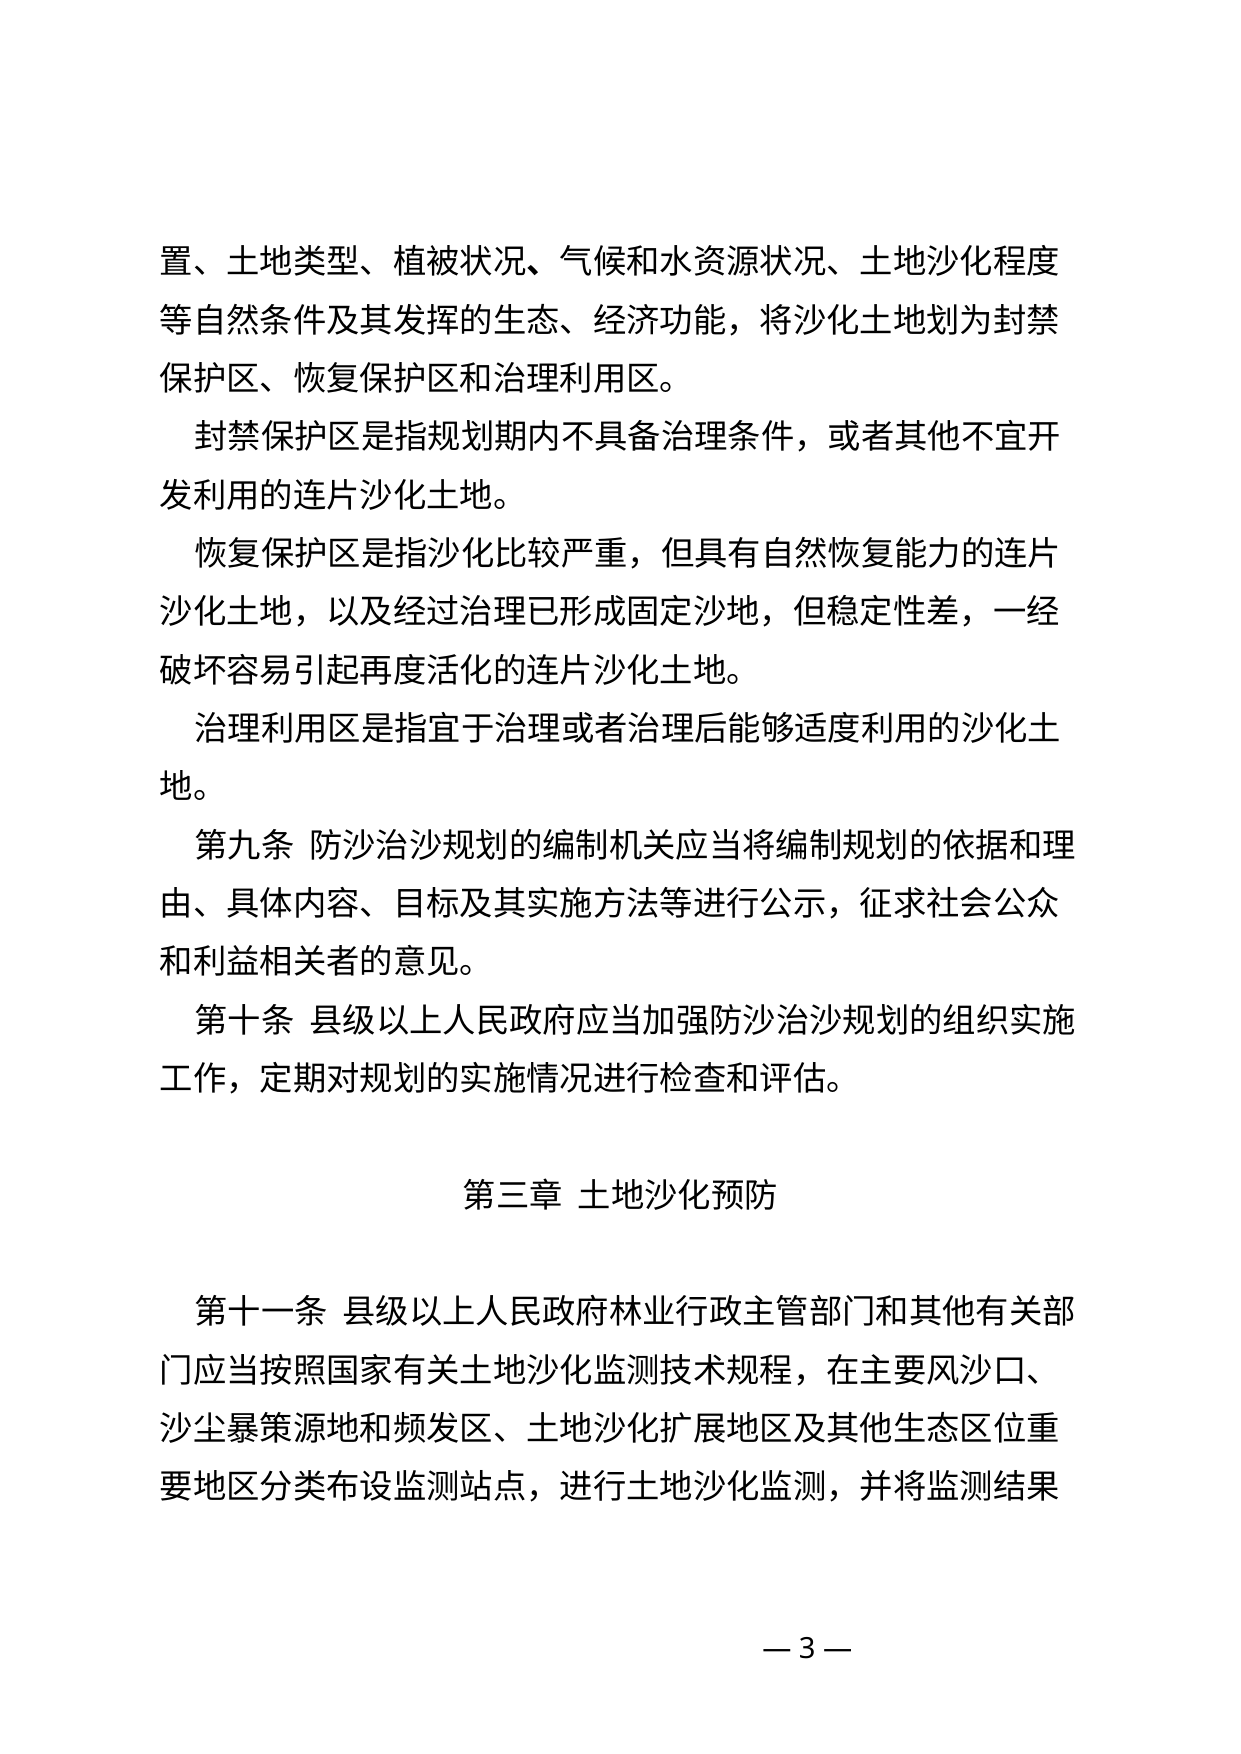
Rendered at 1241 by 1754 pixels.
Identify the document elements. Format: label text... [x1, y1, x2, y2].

text 第三章 土地沙化预防 [159, 1160, 1081, 1219]
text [159, 227, 1081, 402]
text 恢复保护区是指沙化比较严重，但具有自然恢复能力的连片沙化土地，以及经过治理已形成固定沙地，但稳定性差，一经破坏容易引起再度活化的连片沙化土地。 [159, 519, 1081, 694]
text 治理利用区是指宜于治理或者治理后能够适度利用的沙化土地。 [159, 694, 1081, 810]
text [159, 1277, 1081, 1510]
text 第十条 县级以上人民政府应当加强防沙治沙规划的组织实施工作，定期对规划的实施情况进行检查和评估。 [159, 985, 1081, 1102]
text 第九条 防沙治沙规划的编制机关应当将编制规划的依据和理由、具体内容、目标及其实施方法等进行公示，征求社会公众和利益相关者的意见。 [159, 810, 1081, 985]
text 封禁保护区是指规划期内不具备治理条件，或者其他不宜开发利用的连片沙化土地。 [159, 402, 1081, 519]
